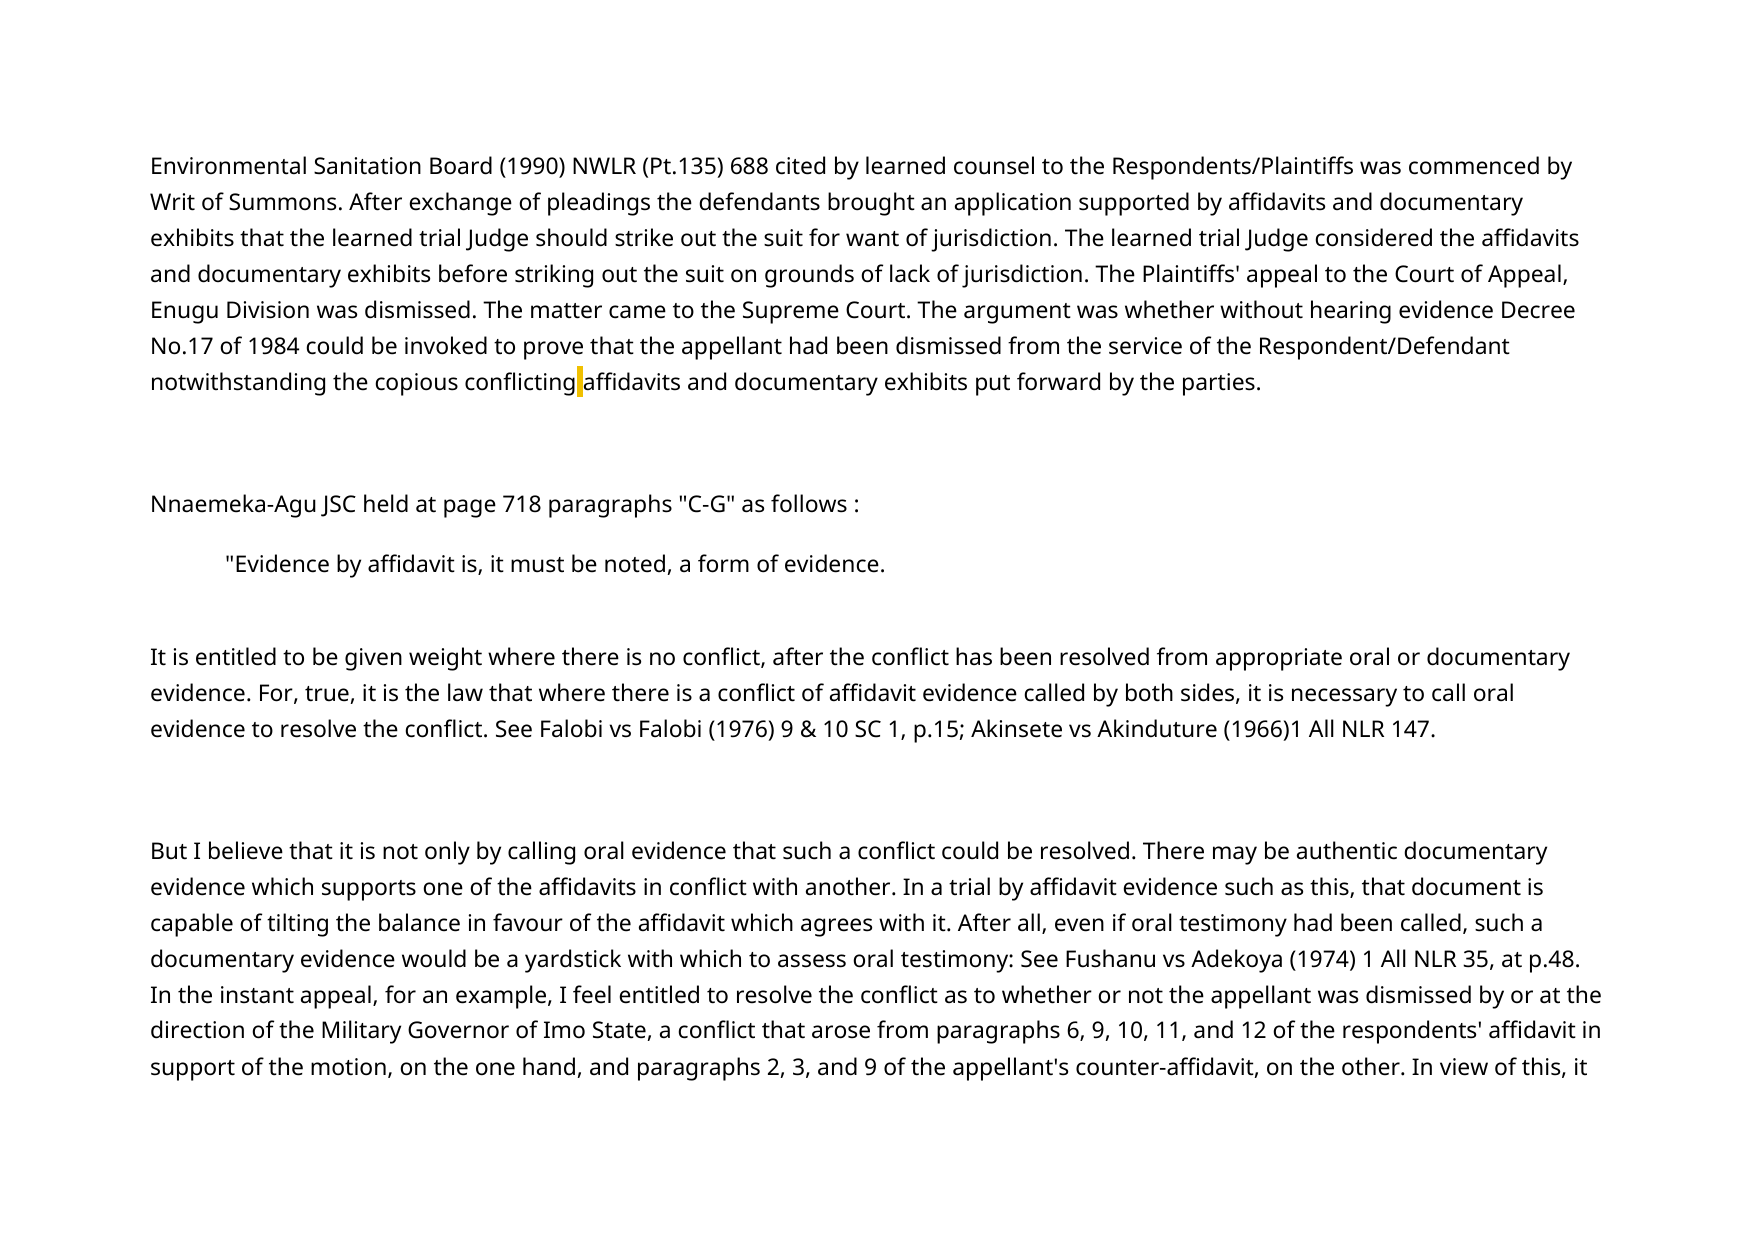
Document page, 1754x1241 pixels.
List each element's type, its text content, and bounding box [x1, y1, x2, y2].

text "Evidence by affidavit is, it must be noted, a form of evidence. [150, 548, 1604, 612]
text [150, 150, 1604, 397]
text It is entitled to be given weight where there is no conflict, after the conflict has been resolved from appropriate oral or documentary evidence. For, true, it is the law that where there is a conflict of affidavit evidence called by both sides, it is necessary to call oral evidence to resolve the conflict. See Falobi vs Falobi (1976) 9 & 10 SC 1, p.15; Akinsete vs Akinduture (1966)1 All NLR 147. [150, 641, 1604, 744]
text Nnaemeka-Agu JSC held at page 718 paragraphs "C-G" as follows : [150, 487, 1604, 519]
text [150, 835, 1604, 1082]
